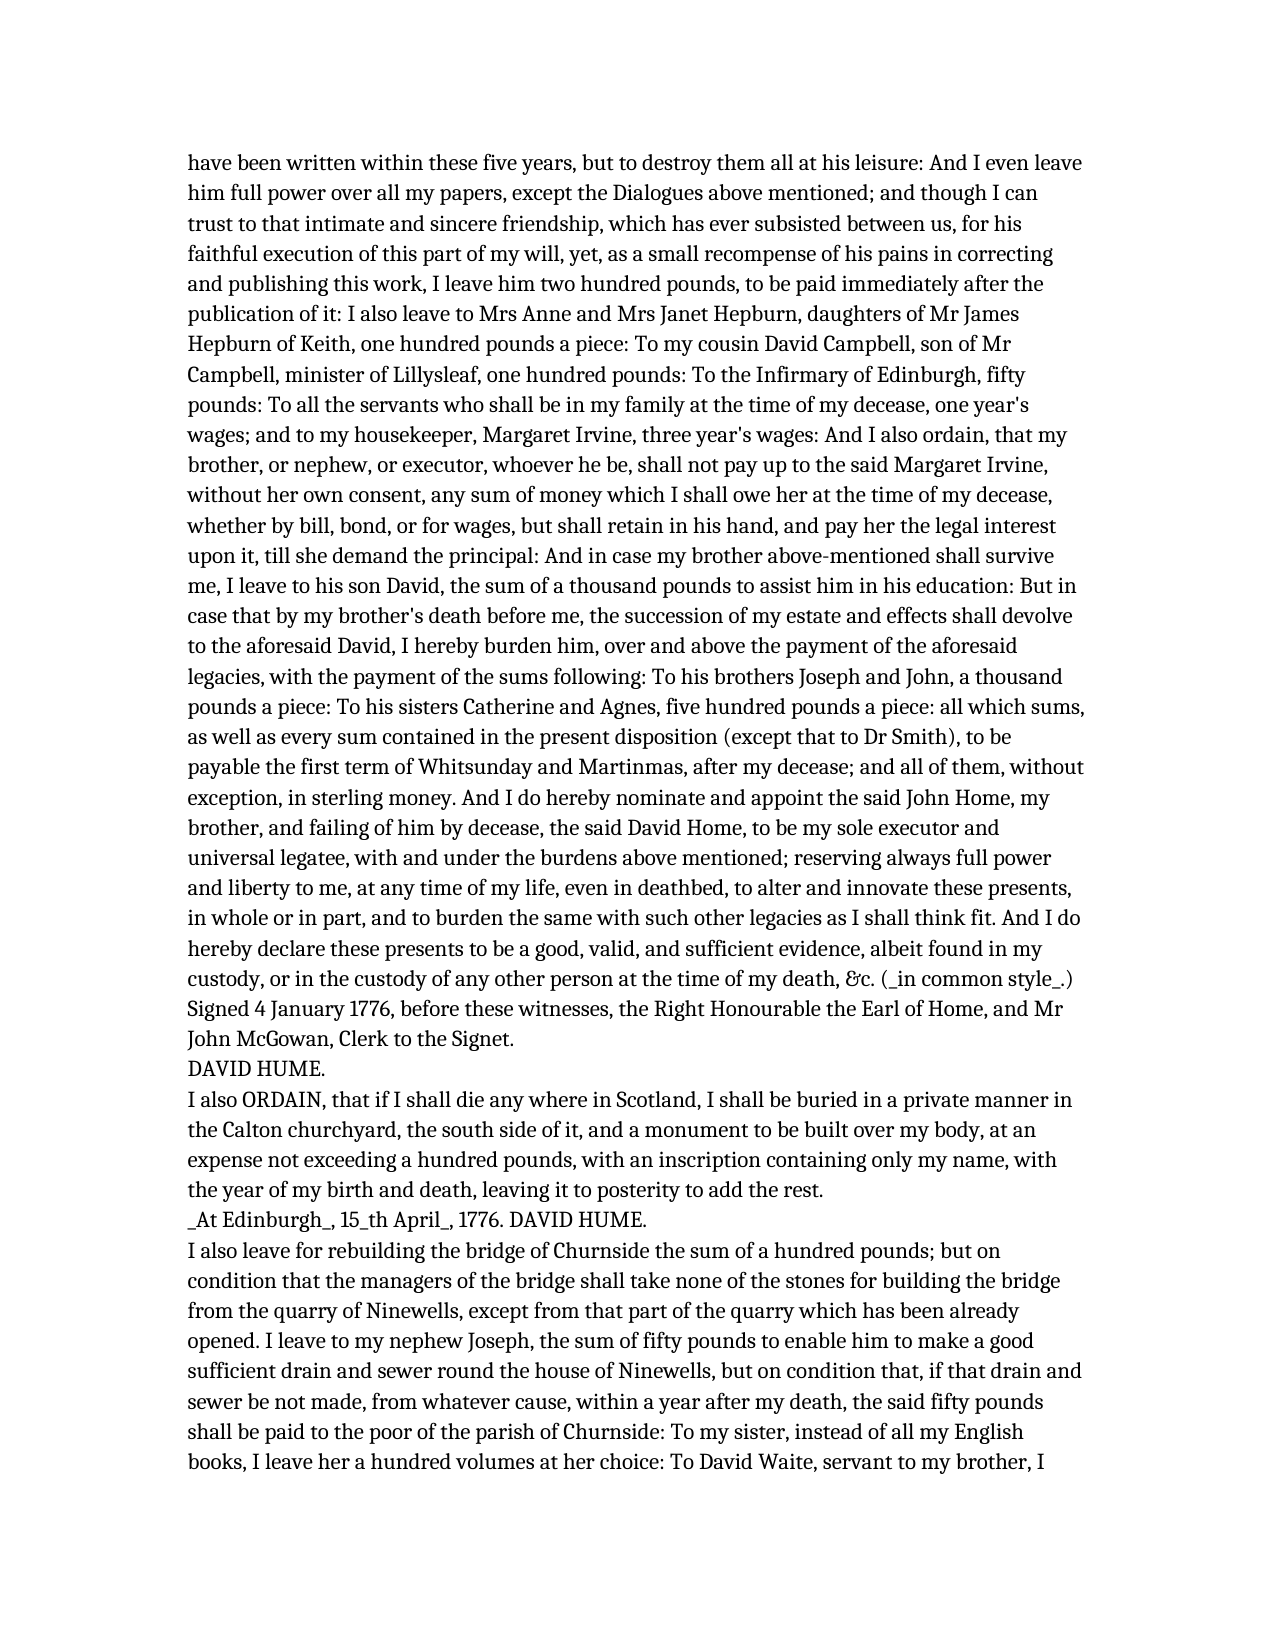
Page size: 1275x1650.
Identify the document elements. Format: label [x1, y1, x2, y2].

text [187, 150, 1087, 1475]
